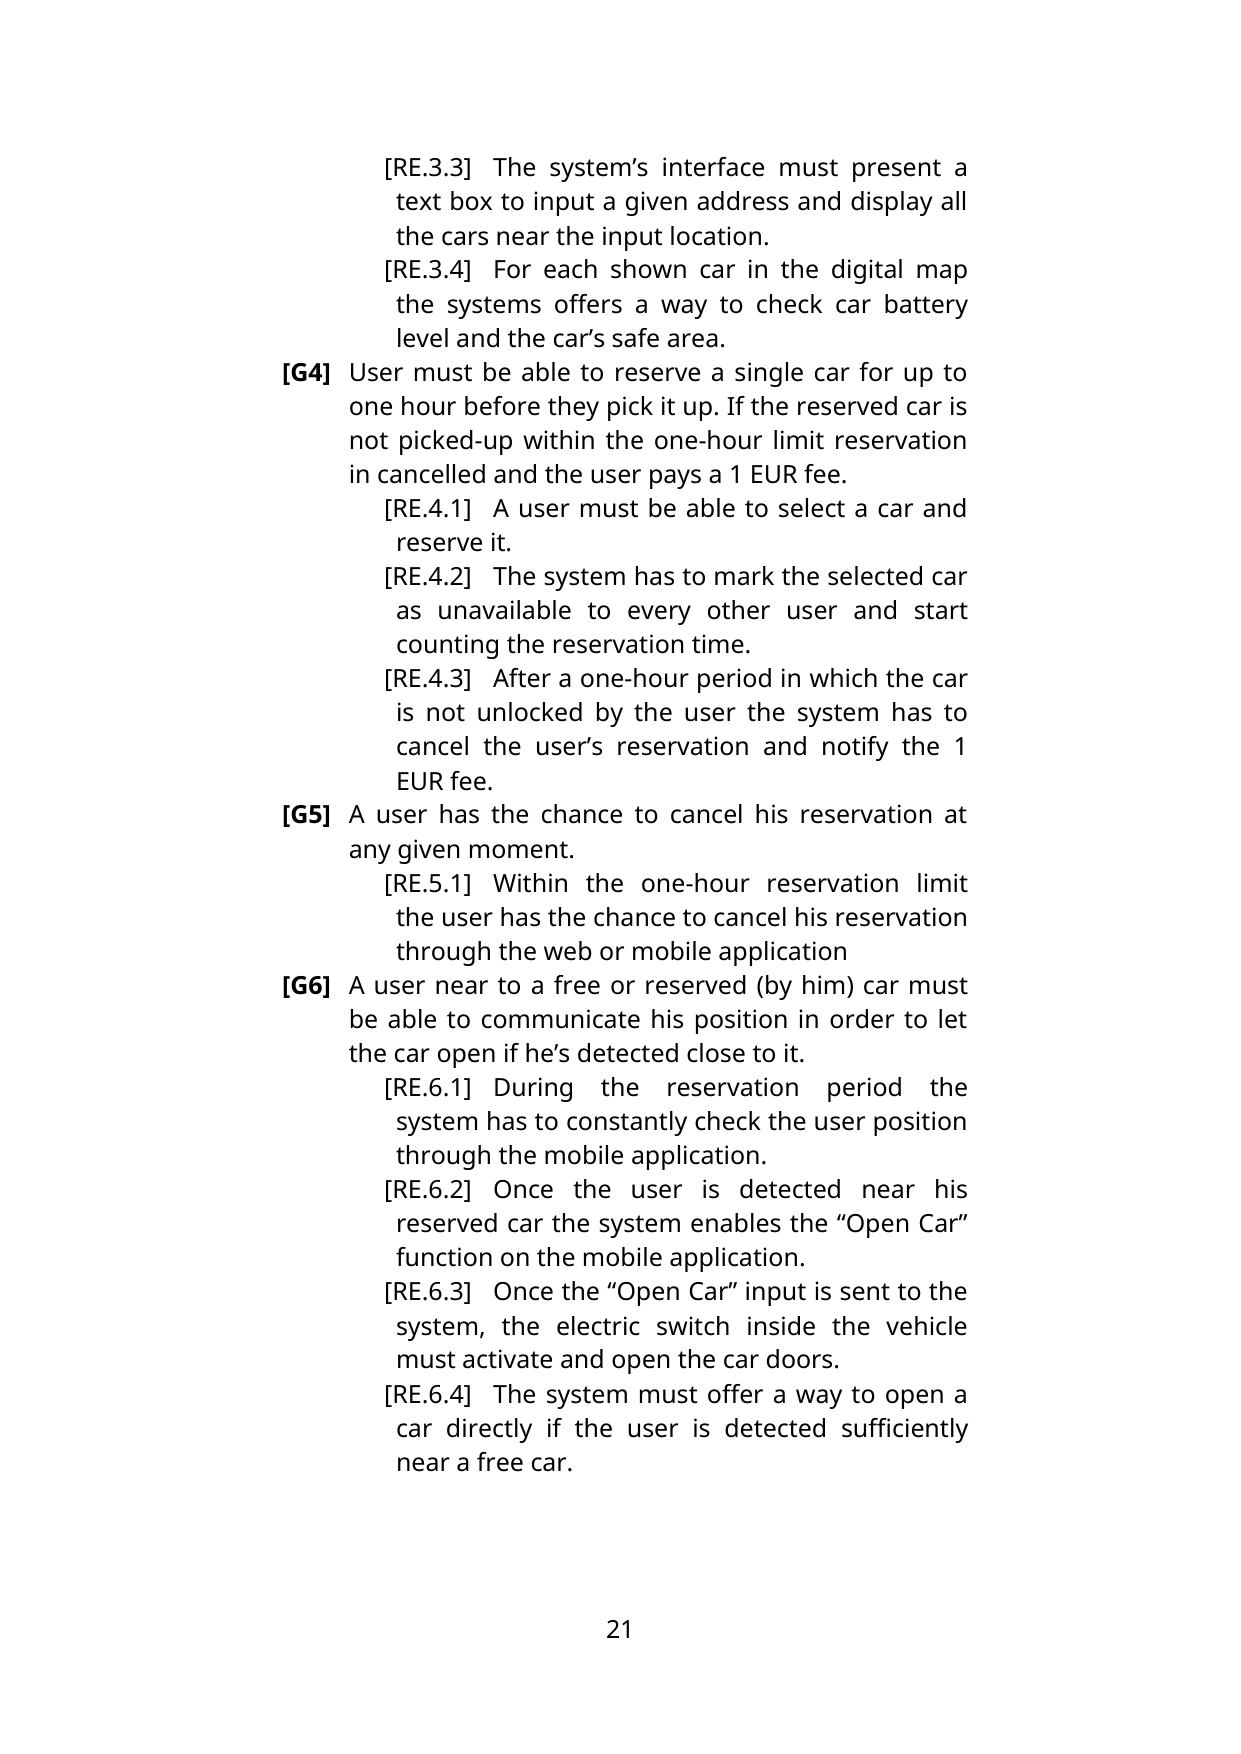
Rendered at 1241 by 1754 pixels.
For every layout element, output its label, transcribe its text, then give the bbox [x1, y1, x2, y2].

list User must be able to reserve a single car for up to one hour before they pick it up. If the reserved car is not picked-up within the one-hour limit reservation in cancelled and the user pays a 1 EUR fee. [331, 354, 968, 491]
list For each shown car in the digital map the systems offers a way to check car battery level and the car’s safe area. [384, 252, 968, 354]
list A user near to a free or reserved (by him) car must be able to communicate his position in order to let the car open if he’s detected close to it. [331, 967, 968, 1070]
list The system must offer a way to open a car directly if the user is detected sufficiently near a free car. [384, 1376, 968, 1478]
list Once the “Open Car” input is sent to the system, the electric switch inside the vehicle must activate and open the car doors. [384, 1274, 968, 1376]
list A user has the chance to cancel his reservation at any given moment. [331, 797, 968, 865]
list The system’s interface must present a text box to input a given address and display all the cars near the input location. [384, 150, 968, 252]
list A user must be able to select a car and reserve it. [384, 491, 968, 559]
list The system has to mark the selected car as unavailable to every other user and start counting the reservation time. [384, 559, 968, 661]
list After a one-hour period in which the car is not unlocked by the user the system has to cancel the user’s reservation and notify the 1 EUR fee. [384, 661, 968, 797]
list Within the one-hour reservation limit the user has the chance to cancel his reservation through the web or mobile application [384, 865, 968, 967]
list Once the user is detected near his reserved car the system enables the “Open Car” function on the mobile application. [384, 1172, 968, 1274]
list During the reservation period the system has to constantly check the user position through the mobile application. [384, 1070, 968, 1172]
